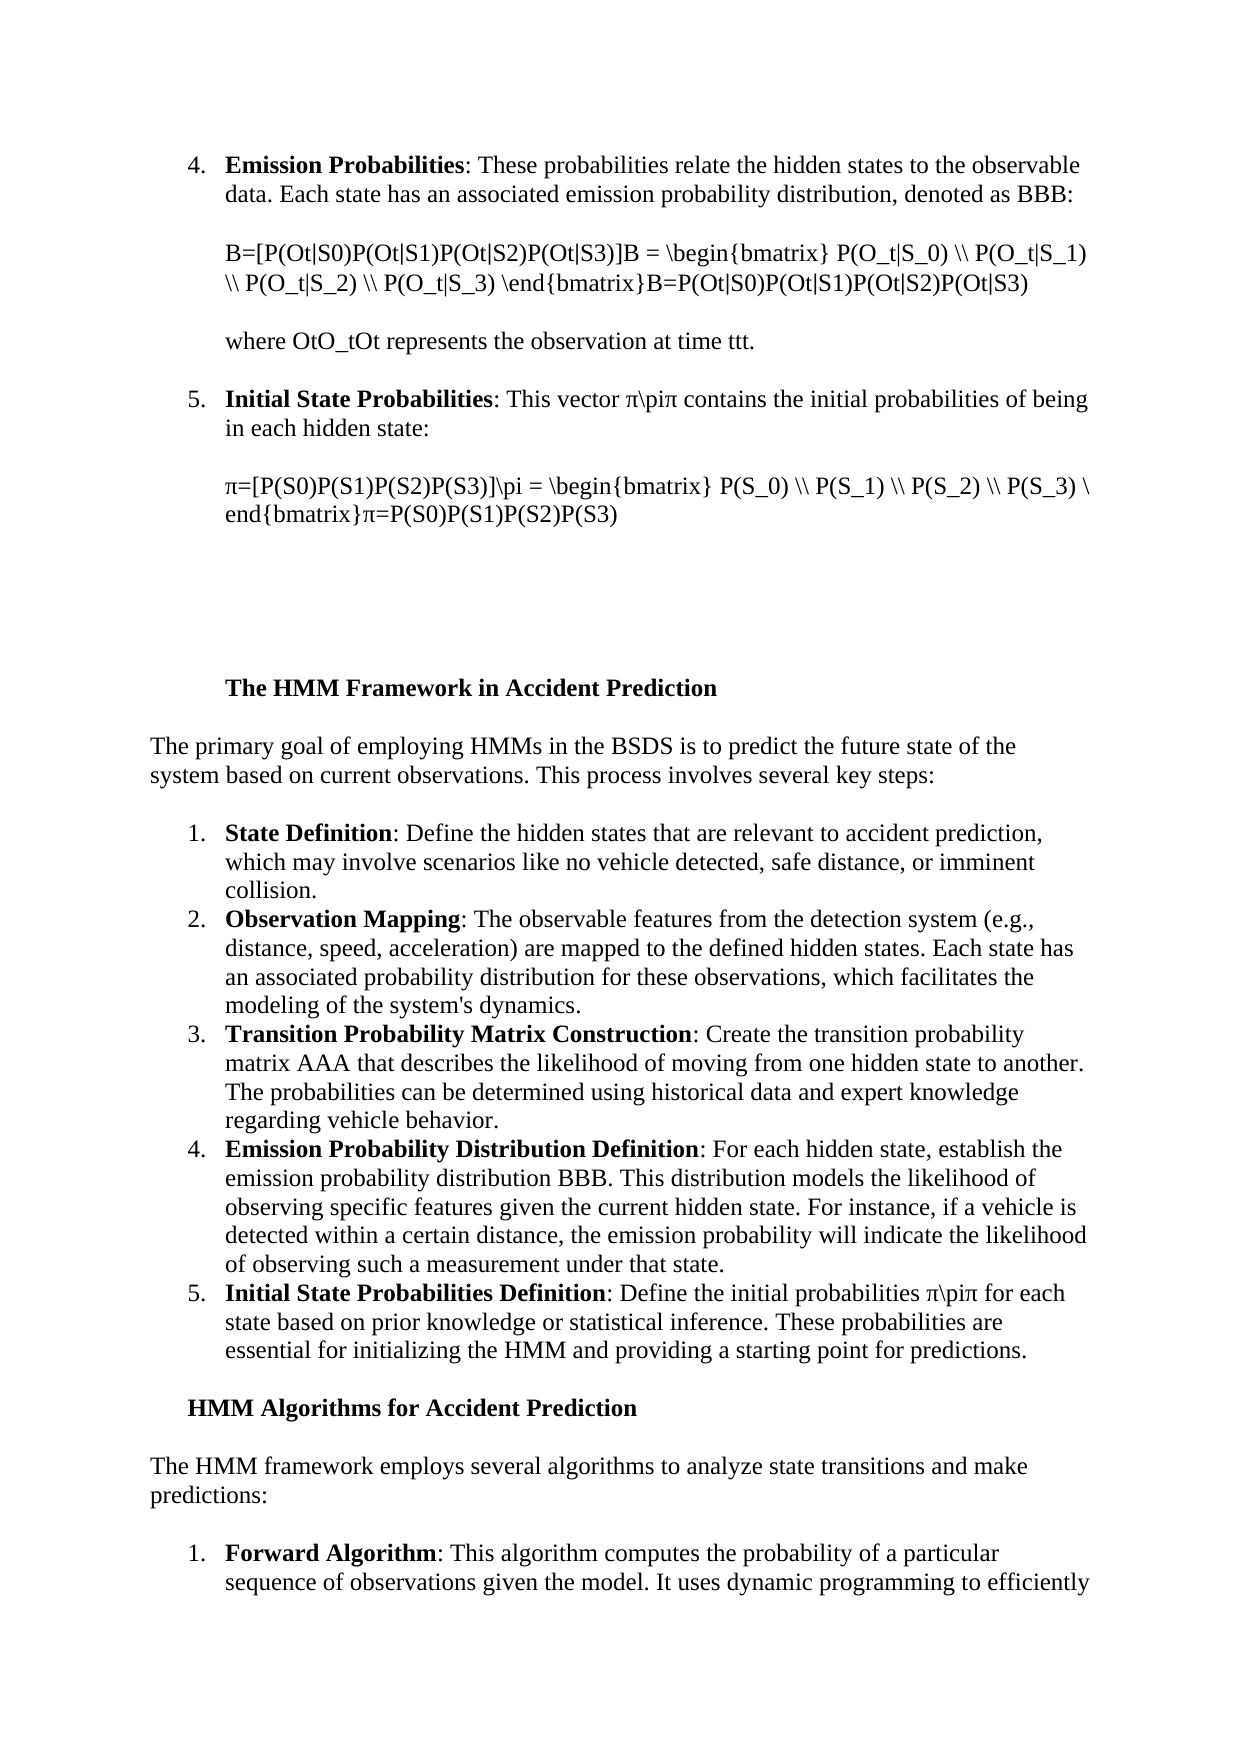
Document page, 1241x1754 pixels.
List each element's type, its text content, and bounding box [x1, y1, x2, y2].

text The HMM framework employs several algorithms to analyze state transitions and make predictions: [150, 1451, 1090, 1509]
text The primary goal of employing HMMs in the BSDS is to predict the future state of the system based on current observations. This process involves several key steps: [150, 731, 1090, 789]
text HMM Algorithms for Accident Prediction [187, 1393, 1090, 1422]
text π=[P(S0)P(S1)P(S2)P(S3)]\pi = \begin{bmatrix} P(S_0) \\ P(S_1) \\ P(S_2) \\ P(S_3) \end{bmatrix}π=​P(S0​)P(S1​)P(S2​)P(S3​)​​ [225, 471, 1090, 528]
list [187, 1538, 1090, 1595]
list Observation Mapping: The observable features from the detection system (e.g., distance, speed, acceleration) are mapped to the defined hidden states. Each state has an associated probability distribution for these observations, which facilitates the modeling of the system's dynamics. [187, 904, 1090, 1019]
list Initial State Probabilities: This vector π\piπ contains the initial probabilities of being in each hidden state: [187, 384, 1090, 442]
list Initial State Probabilities Definition: Define the initial probabilities π\piπ for each state based on prior knowledge or statistical inference. These probabilities are essential for initializing the HMM and providing a starting point for predictions. [187, 1278, 1090, 1364]
list State Definition: Define the hidden states that are relevant to accident prediction, which may involve scenarios like no vehicle detected, safe distance, or imminent collision. [187, 818, 1090, 904]
list Emission Probabilities: These probabilities relate the hidden states to the observable data. Each state has an associated emission probability distribution, denoted as BBB: [187, 150, 1090, 207]
list Transition Probability Matrix Construction: Create the transition probability matrix AAA that describes the likelihood of moving from one hidden state to another. The probabilities can be determined using historical data and expert knowledge regarding vehicle behavior. [187, 1019, 1090, 1134]
text where OtO_tOt​ represents the observation at time ttt. [225, 326, 1090, 355]
text The HMM Framework in Accident Prediction [225, 673, 1090, 702]
text B=[P(Ot∣S0)P(Ot∣S1)P(Ot∣S2)P(Ot∣S3)]B = \begin{bmatrix} P(O_t|S_0) \\ P(O_t|S_1) \\ P(O_t|S_2) \\ P(O_t|S_3) \end{bmatrix}B=​P(Ot​∣S0​)P(Ot​∣S1​)P(Ot​∣S2​)P(Ot​∣S3​)​​ [225, 237, 1090, 297]
list Emission Probability Distribution Definition: For each hidden state, establish the emission probability distribution BBB. This distribution models the likelihood of observing specific features given the current hidden state. For instance, if a vehicle is detected within a certain distance, the emission probability will indicate the likelihood of observing such a measurement under that state. [187, 1134, 1090, 1278]
